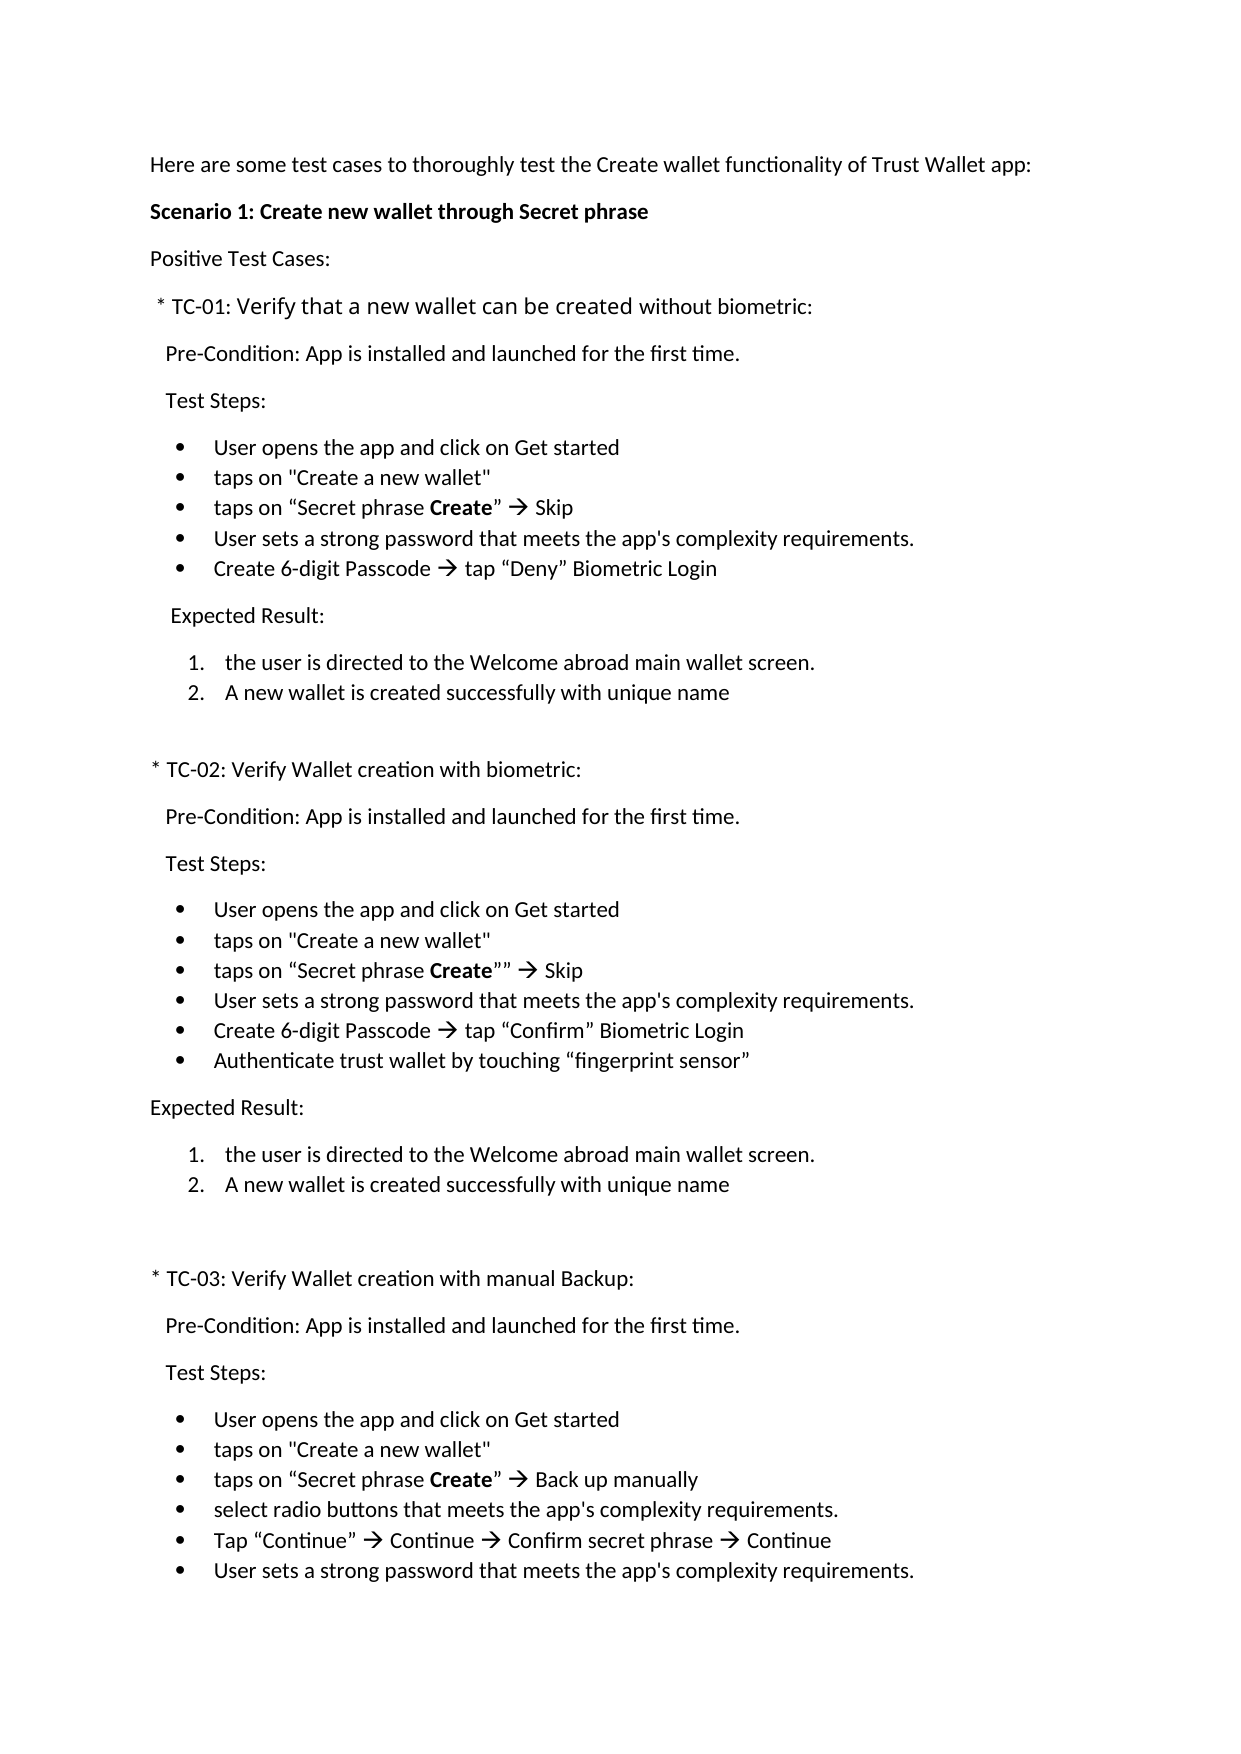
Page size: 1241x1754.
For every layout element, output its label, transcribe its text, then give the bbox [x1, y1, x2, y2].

list User opens the app and click on Get started [176, 433, 1090, 461]
list User sets a strong password that meets the app's complexity requirements. [176, 524, 1090, 552]
list A new wallet is created successfully with unique name [187, 1171, 1090, 1199]
list the user is directed to the Welcome abroad main wallet screen. [187, 1140, 1090, 1168]
list select radio buttons that meets the app's complexity requirements. [176, 1496, 1090, 1524]
text Positive Test Cases: [150, 244, 1090, 272]
list Authenticate trust wallet by touching “fingerprint sensor” [176, 1047, 1090, 1075]
text * TC-03: Verify Wallet creation with manual Backup: [150, 1264, 1090, 1292]
text Scenario 1: Create new wallet through Secret phrase [150, 197, 1090, 225]
list User opens the app and click on Get started [176, 1405, 1090, 1433]
list taps on "Create a new wallet" [176, 463, 1090, 491]
list Create 6-digit Passcode tap “Deny” Biometric Login [176, 554, 1090, 582]
list User sets a strong password that meets the app's complexity requirements. [176, 986, 1090, 1014]
list taps on “Secret phrase Create” Back up manually [176, 1465, 1090, 1493]
text * TC-02: Verify Wallet creation with biometric: [150, 755, 1090, 783]
text Expected Result: [150, 1093, 1090, 1122]
list the user is directed to the Welcome abroad main wallet screen. [187, 648, 1090, 676]
list Tap “Continue” Continue Confirm secret phrase Continue [176, 1526, 1090, 1554]
list taps on “Secret phrase Create”” Skip [176, 956, 1090, 984]
text Test Steps: [150, 849, 1090, 877]
list Create 6-digit Passcode tap “Confirm” Biometric Login [176, 1016, 1090, 1044]
text * TC-01: Verify that a new wallet can be created without biometric: [639, 291, 1090, 320]
text Expected Result: [150, 601, 1090, 629]
text Pre-Condition: App is installed and launched for the first time. [150, 1311, 1090, 1339]
text Here are some test cases to thoroughly test the Create wallet functionality of Trust Wallet app: [150, 150, 1090, 178]
list taps on “Secret phrase Create” Skip [176, 493, 1090, 522]
text Pre-Condition: App is installed and launched for the first time. [150, 802, 1090, 830]
list User sets a strong password that meets the app's complexity requirements. [176, 1556, 1090, 1584]
text Test Steps: [150, 386, 1090, 414]
list A new wallet is created successfully with unique name [187, 678, 1090, 706]
list taps on "Create a new wallet" [176, 1435, 1090, 1463]
list User opens the app and click on Get started [176, 896, 1090, 924]
text Pre-Condition: App is installed and launched for the first time. [150, 339, 1090, 367]
list taps on "Create a new wallet" [176, 926, 1090, 954]
text Test Steps: [150, 1358, 1090, 1386]
